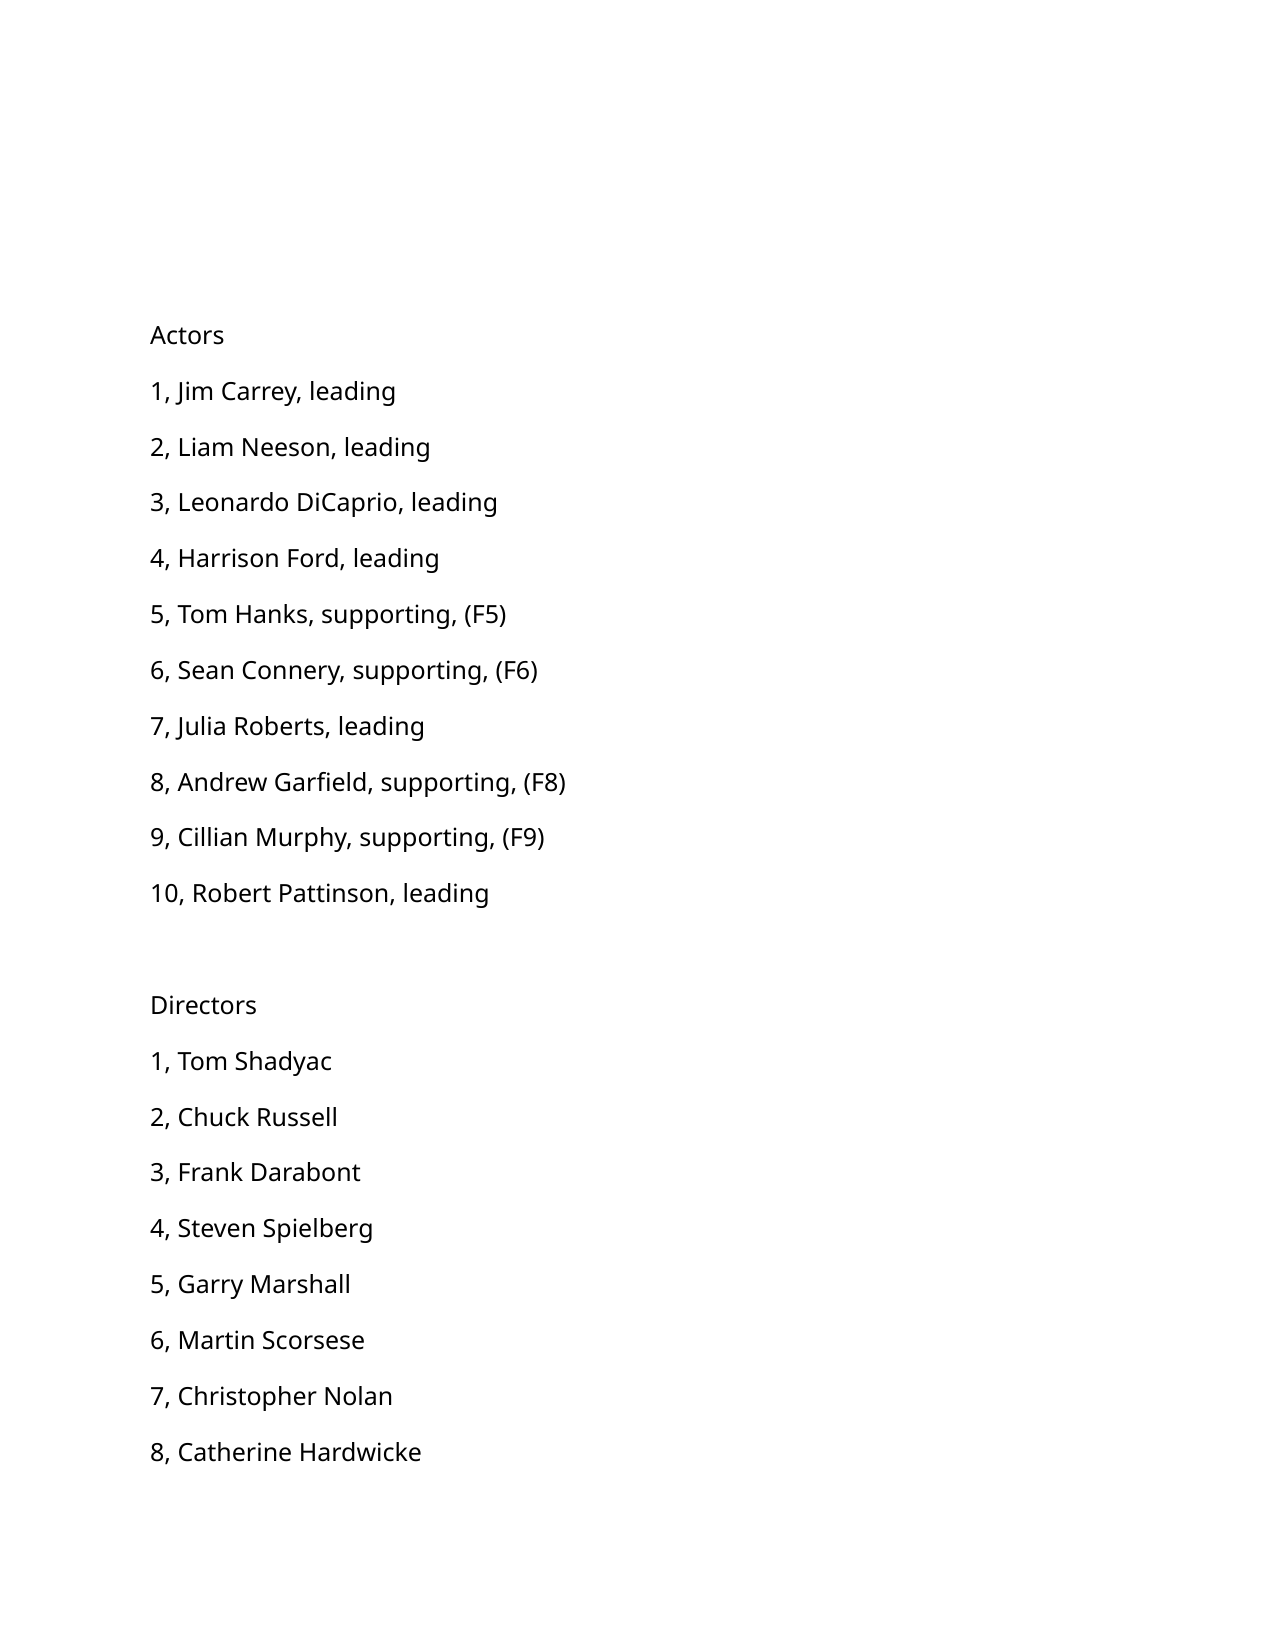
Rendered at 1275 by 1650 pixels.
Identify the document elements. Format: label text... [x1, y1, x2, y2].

text 1, Tom Shadyac [150, 1043, 1125, 1077]
text 6, Martin Scorsese [150, 1322, 1125, 1357]
text 4, Steven Spielberg [150, 1211, 1125, 1245]
text 5, Garry Marshall [150, 1267, 1125, 1301]
text Actors [150, 317, 1125, 352]
text 10, Robert Pattinson, leading [150, 876, 1125, 910]
text 5, Tom Hanks, supporting, (F5) [150, 597, 1125, 631]
text 9, Cillian Murphy, supporting, (F9) [150, 820, 1125, 854]
text 3, Frank Darabont [150, 1155, 1125, 1189]
text 8, Andrew Garfield, supporting, (F8) [150, 764, 1125, 798]
text Directors [150, 987, 1125, 1022]
text 7, Christopher Nolan [150, 1378, 1125, 1412]
text 3, Leonardo DiCaprio, leading [150, 485, 1125, 519]
text 2, Chuck Russell [150, 1099, 1125, 1133]
text 4, Harrison Ford, leading [150, 541, 1125, 575]
text 8, Catherine Hardwicke [150, 1434, 1125, 1468]
text 6, Sean Connery, supporting, (F6) [150, 652, 1125, 687]
text 2, Liam Neeson, leading [150, 429, 1125, 463]
text 1, Jim Carrey, leading [150, 373, 1125, 407]
text 7, Julia Roberts, leading [150, 708, 1125, 742]
